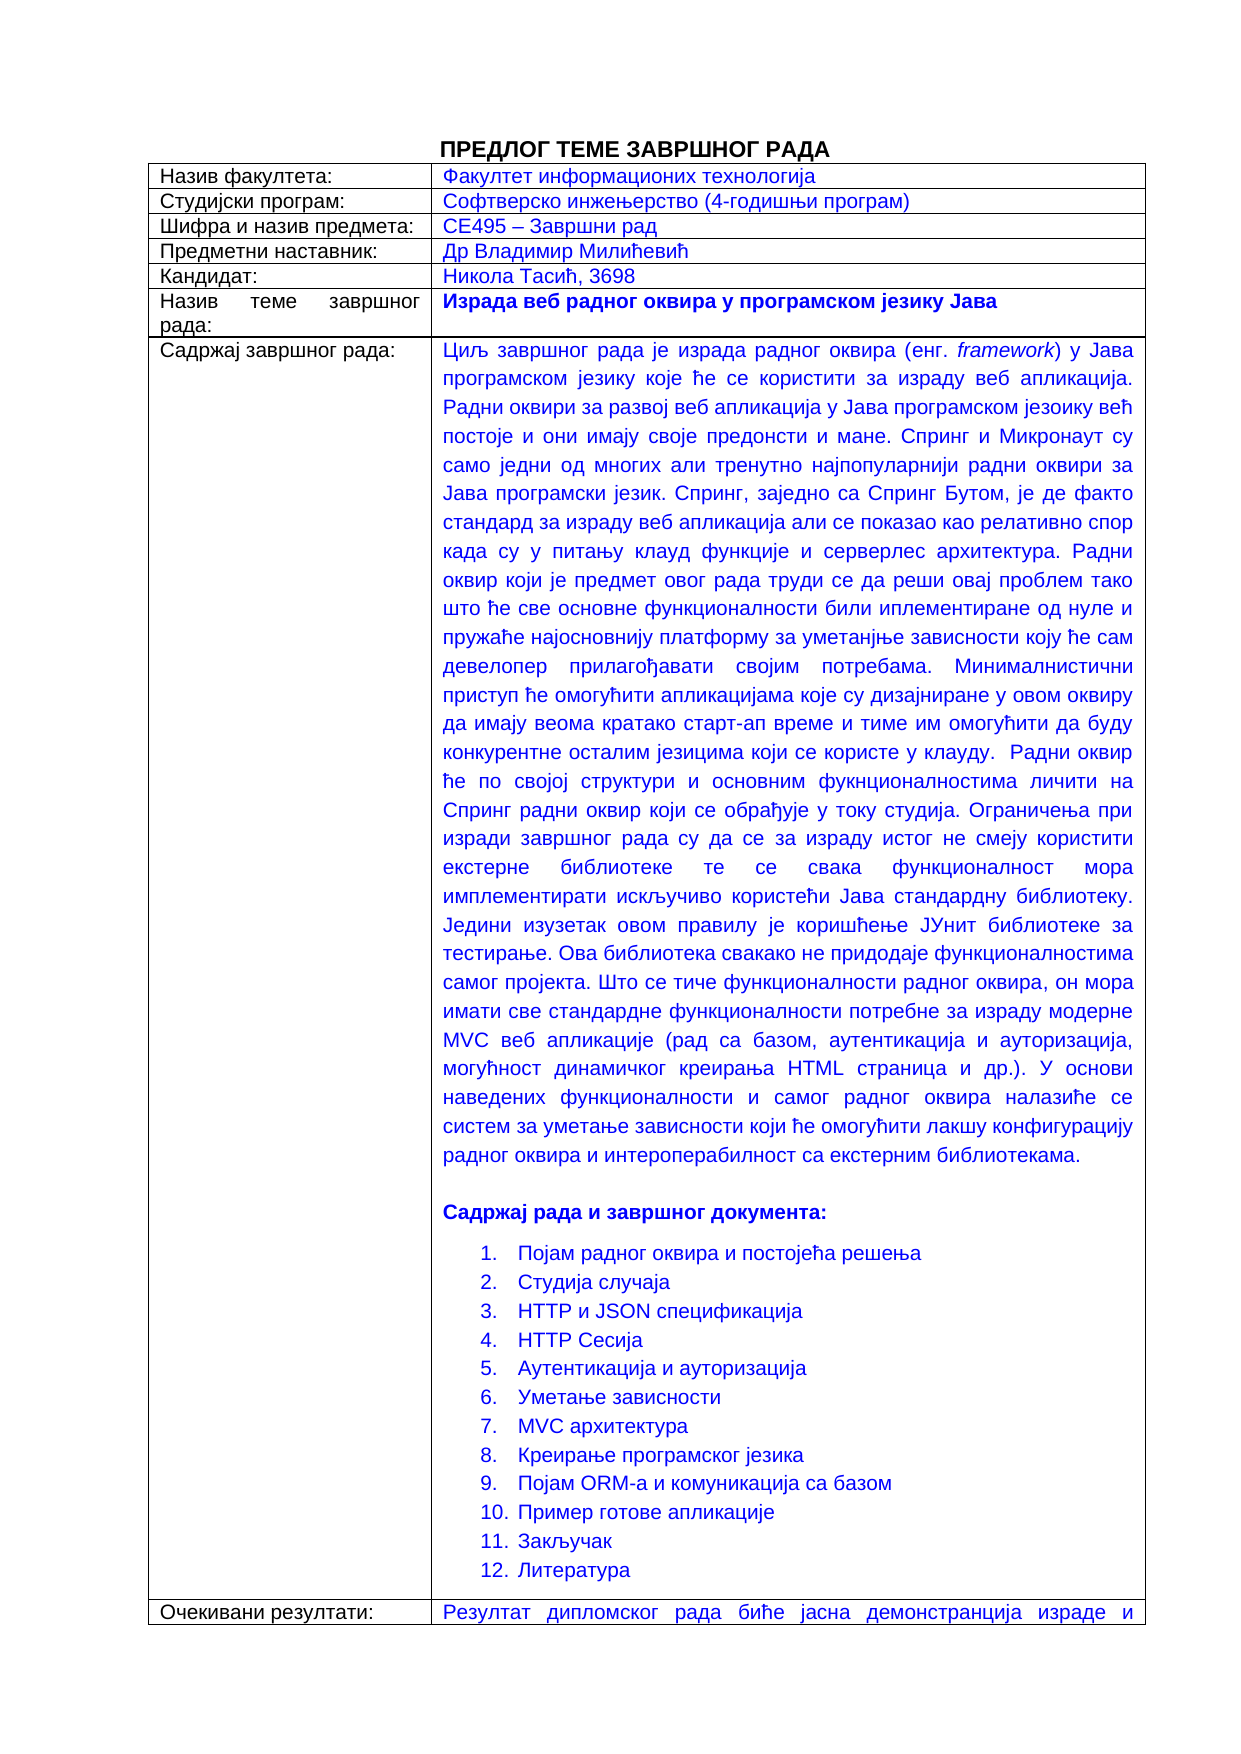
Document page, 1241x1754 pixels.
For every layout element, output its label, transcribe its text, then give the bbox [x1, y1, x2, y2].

table_header Факултет информационих технологија [432, 164, 1145, 187]
table_cell Циљ завршног рада је израда радног оквира (енг. framework) у Јава програмском језику које ће се користити за израду веб апликација. Радни оквири за развој веб апликација у Јава програмском језоику већ постоје и они имају своје предонсти и мане. Спринг и Микронаут су само једни од многих али тренутно најпопуларнији радни оквири за Јава програмски језик. Спринг, заједно са Спринг Бутом, је де факто стандард за израду веб апликација али се показао као релативно спор када су у питању клауд функције и серверлес архитектура. Радни оквир који је предмет овог рада труди се да реши овај проблем тако што ће све основне функционалности били иплементиране од нуле и пружаће најосновнију платформу за уметанјње зависности коју ће сам девелопер прилагођавати својим потребама. Минималнистични приступ ће омогућити апликацијама које су дизајниране у овом оквиру да имају веома кратако старт-ап време и тиме им омогућити да буду конкурентне осталим језицима који се користе у клауду. Радни оквир ће по својој структури и основним фукнционалностима личити на Спринг радни оквир који се обрађује у току студија. Ограничења при изради завршног рада су да се за израду истог не смеју користити екстерне библиотеке те се свака функционалност мора имплементирати искључиво користећи Јава стандардну библиотеку. Једини изузетак овом правилу је коришћење ЈУнит библиотеке за тестирање. Ова библиотека свакако не придодаје функционалностима самог пројекта. Што се тиче функционалности радног оквира, он мора имати све стандардне функционалности потребне за израду модерне MVC веб апликације (рад са базом, аутентикација и ауторизација, могућност динамичког креирања HTML страница и др.). У основи наведених функционалности и самог радног оквира налазиће се систем за уметање зависности који ће омогућити лакшу конфигурацију радног оквира и интероперабилност са екстерним библиотекама. Садржај рада и завршног документа: Појам радног оквира и постојећа решења Студија случаја HTTP и JSON спецификација HTTP Сесија Аутентикација и ауторизација Уметање зависности MVC архитектура Креирање програмског језика Појам ORM-а и комуникација са базом Пример готове апликације Закључак Литература [432, 338, 1145, 1599]
table_cell Садржај завршног рада: [149, 338, 431, 1599]
table_header Назив факултета: [149, 164, 431, 187]
table_cell Кандидат: [149, 264, 431, 287]
table_cell Израда веб радног оквира у програмском језику Јава [432, 289, 1145, 336]
table_cell Предметни наставник: [149, 239, 431, 262]
table_cell Др Владимир Милићевић [432, 239, 1145, 262]
table_cell Никола Тасић, 3698 [432, 264, 1145, 287]
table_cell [432, 1600, 1145, 1624]
table_cell Софтверско инжењерство (4-годишњи програм) [432, 189, 1145, 212]
table_cell СЕ495 – Завршни рад [432, 214, 1145, 237]
table_cell Шифра и назив предмета: [149, 214, 431, 237]
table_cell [149, 1600, 431, 1624]
table_cell Назив теме завршног рада: [149, 289, 431, 336]
text ПРЕДЛОГ ТЕМЕ ЗАВРШНОГ РАДА [148, 136, 1122, 162]
table_cell Студијски програм: [149, 189, 431, 212]
